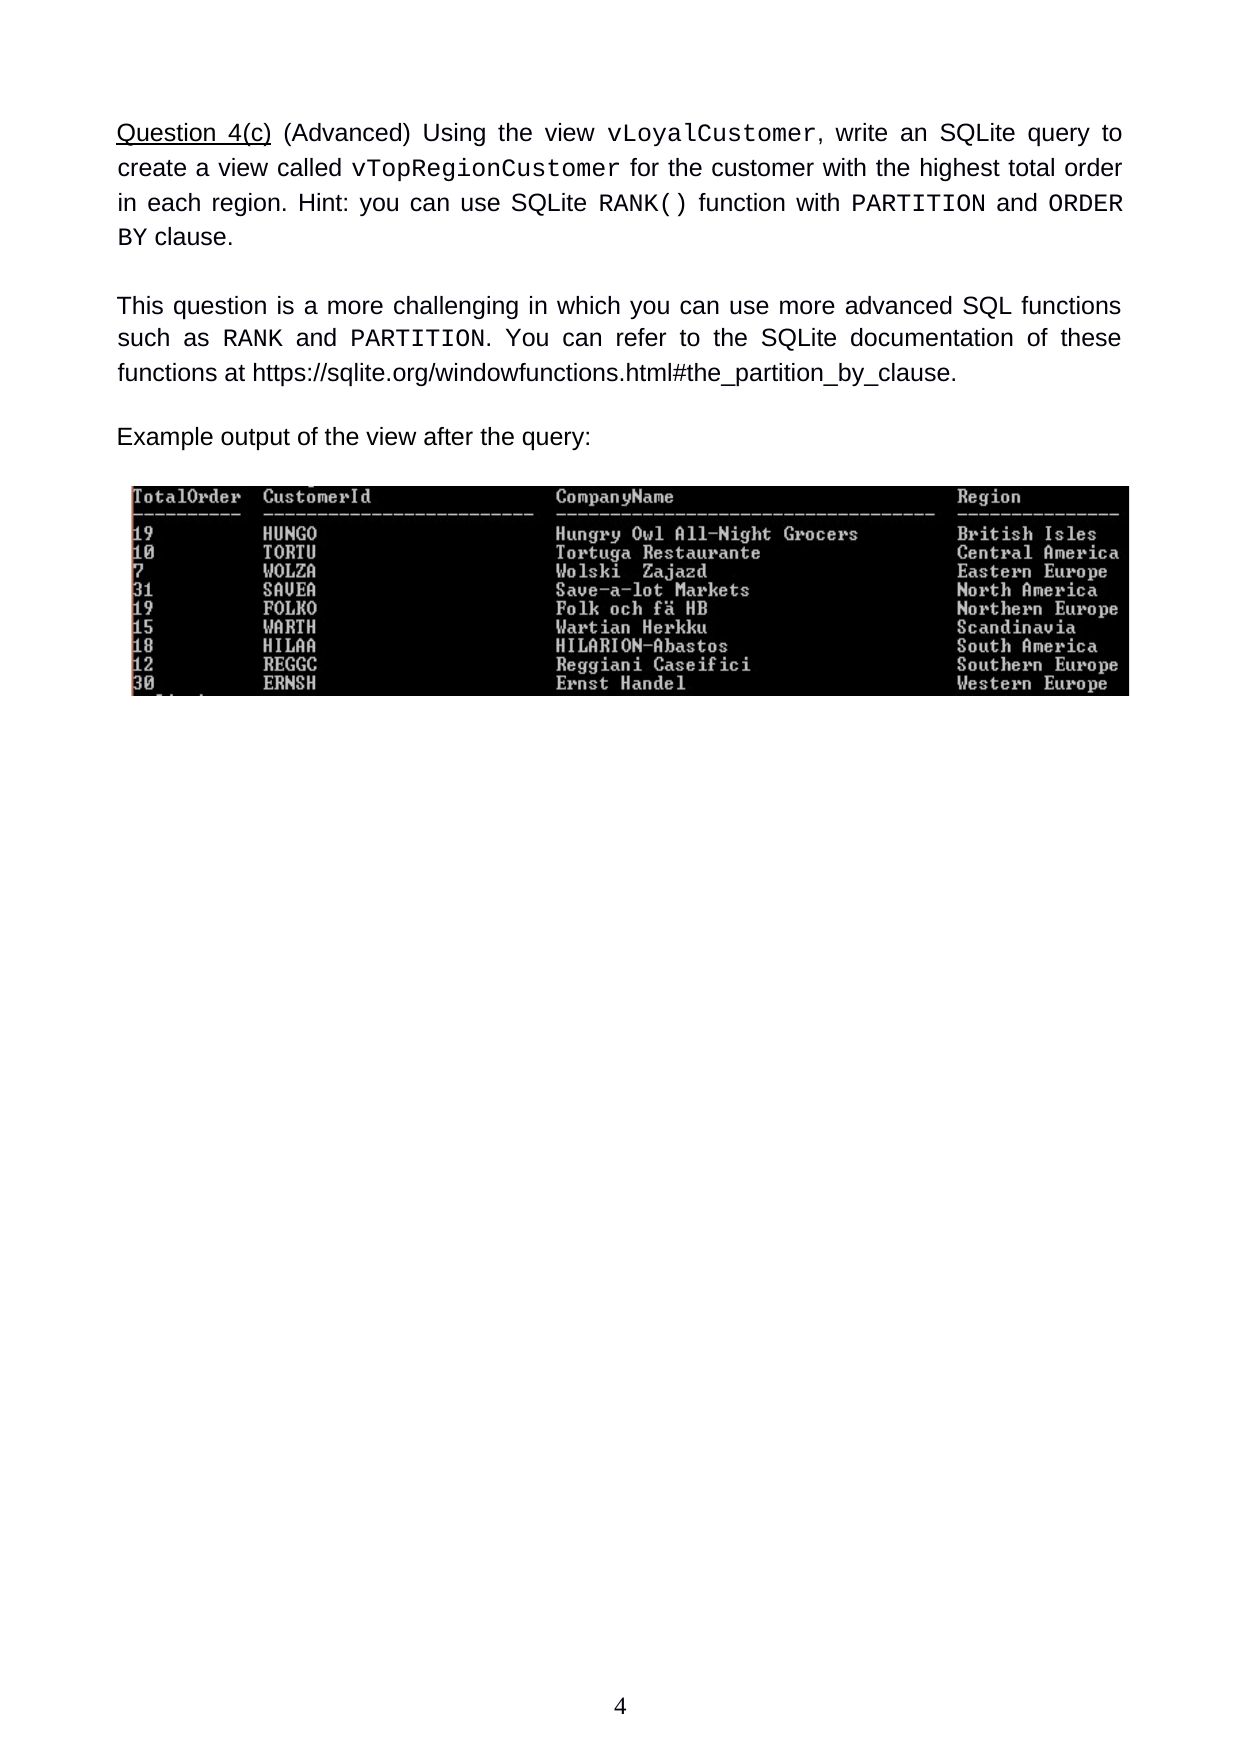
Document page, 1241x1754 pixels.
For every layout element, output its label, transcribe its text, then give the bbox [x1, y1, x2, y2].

text This question is a more challenging in which you can use more advanced SQL functions such as RANK and PARTITION. You can refer to the SQLite documentation of these functions at https://sqlite.org/windowfunctions.html#the_partition_by_clause. [116, 291, 1123, 386]
picture [131, 486, 1130, 696]
text Example output of the view after the query: [116, 422, 1129, 450]
text Question 4(c) (Advanced) Using the view vLoyalCustomer, write an SQLite query to create a view called vTopRegionCustomer for the customer with the highest total order in each region. Hint: you can use SQLite RANK() function with PARTITION and ORDER BY clause. [116, 118, 1123, 253]
